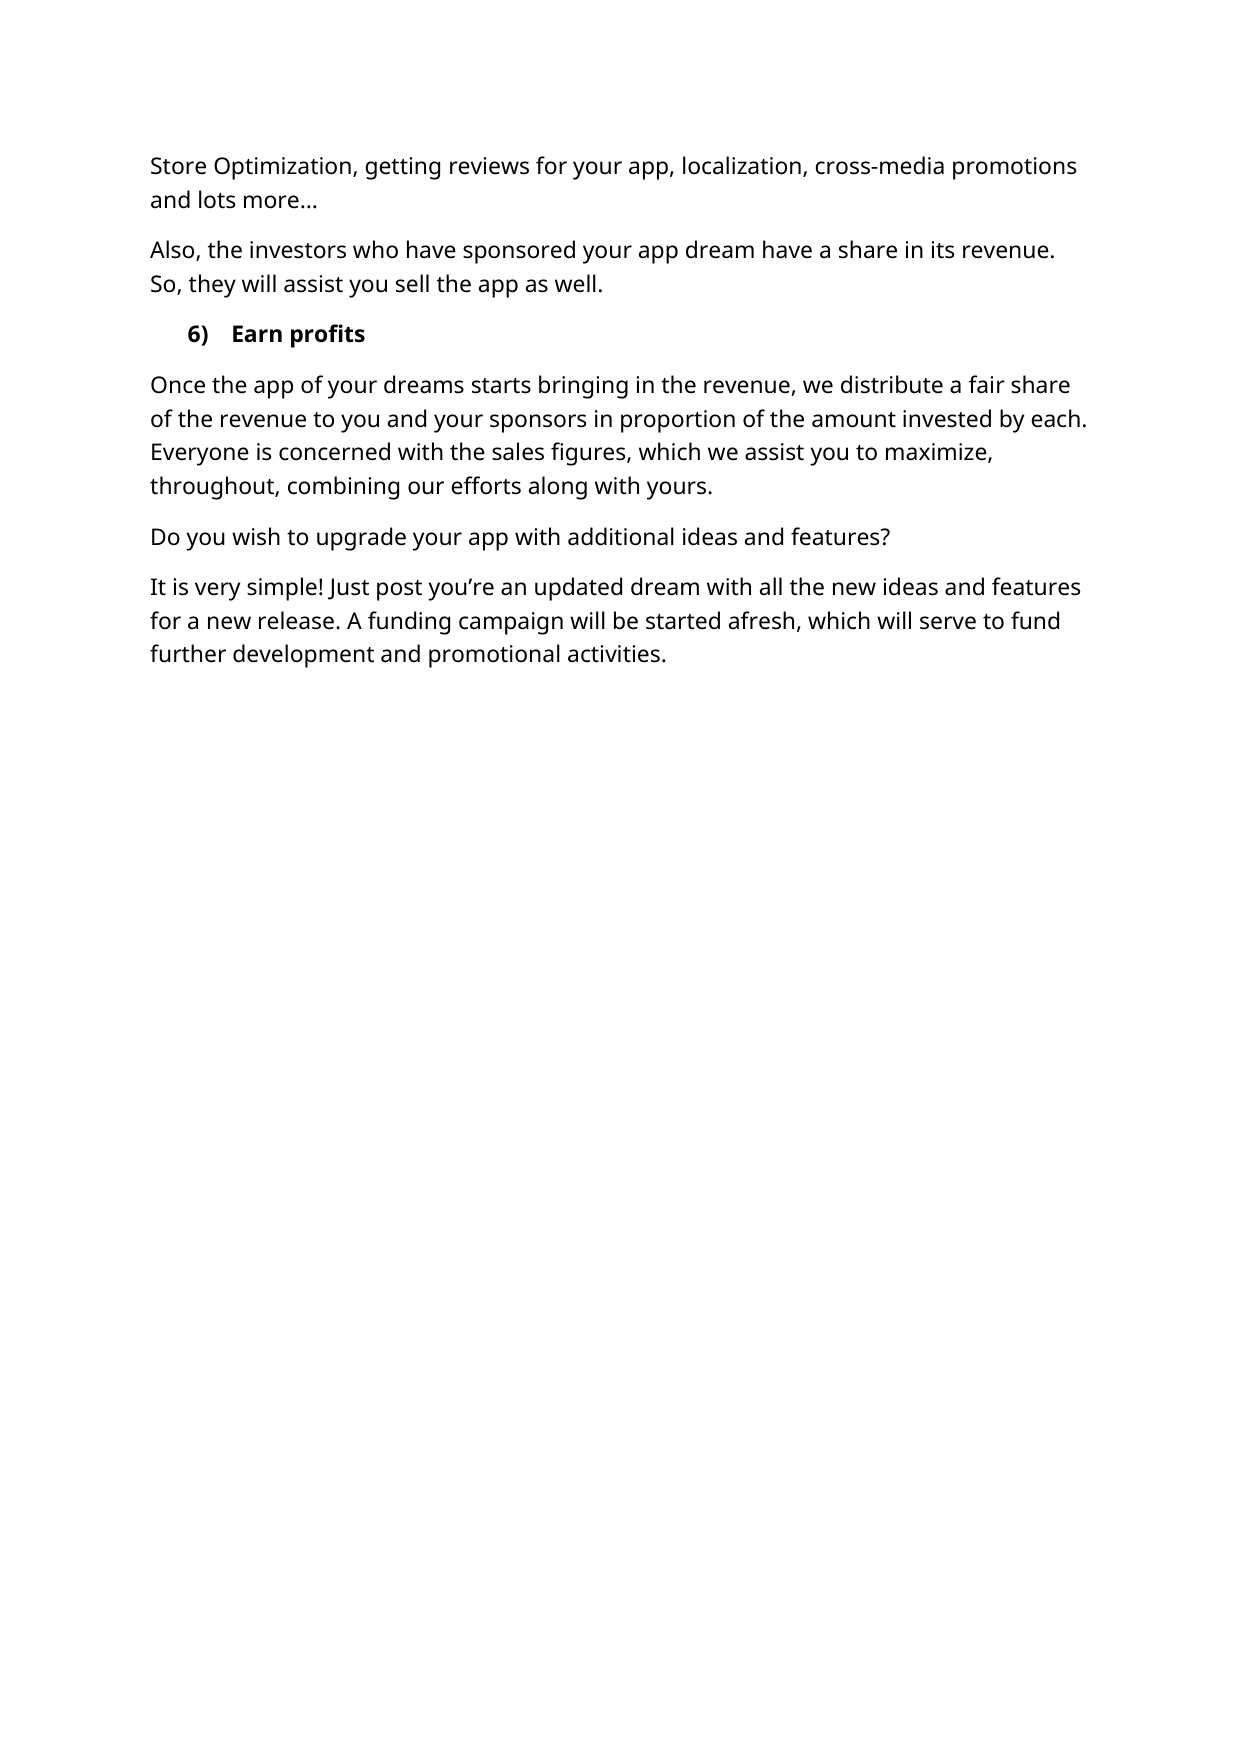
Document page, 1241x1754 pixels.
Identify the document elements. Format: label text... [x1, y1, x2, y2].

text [150, 150, 1090, 215]
text Do you wish to upgrade your app with additional ideas and features? [150, 520, 1090, 552]
text Once the app of your dreams starts bringing in the revenue, we distribute a fair share of the revenue to you and your sponsors in proportion of the amount invested by each. Everyone is concerned with the sales figures, which we assist you to maximize, throughout, combining our efforts along with yours. [150, 369, 1090, 501]
text It is very simple! Just post you’re an updated dream with all the new ideas and features for a new release. A funding campaign will be started afresh, which will serve to fund further development and promotional activities. [150, 571, 1090, 669]
list Earn profits [187, 318, 1090, 349]
text Also, the investors who have sponsored your app dream have a share in its revenue. So, they will assist you sell the app as well. [150, 234, 1090, 299]
